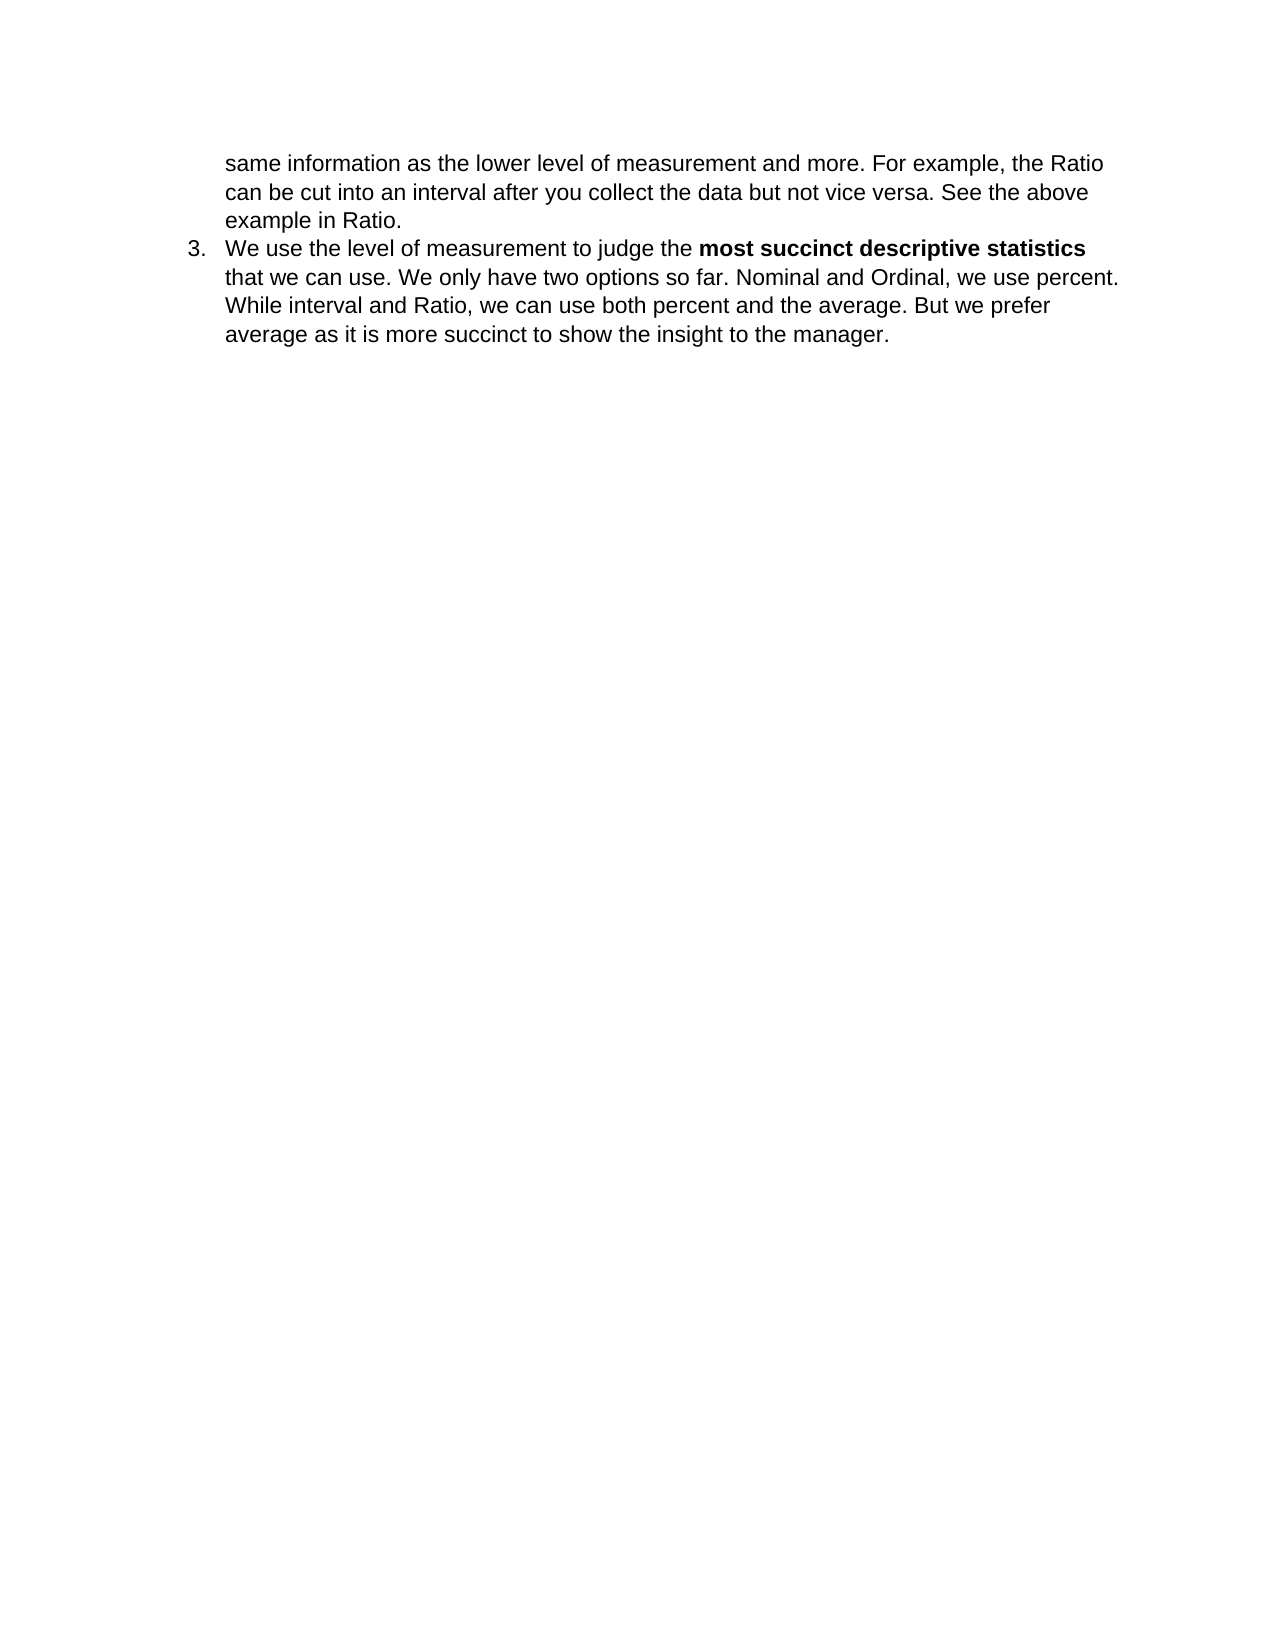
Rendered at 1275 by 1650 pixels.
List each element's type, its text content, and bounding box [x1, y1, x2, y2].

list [187, 150, 1125, 233]
list We use the level of measurement to judge the most succinct descriptive statistics that we can use. We only have two options so far. Nominal and Ordinal, we use percent. While interval and Ratio, we can use both percent and the average. But we prefer average as it is more succinct to show the insight to the manager. [187, 235, 1125, 347]
